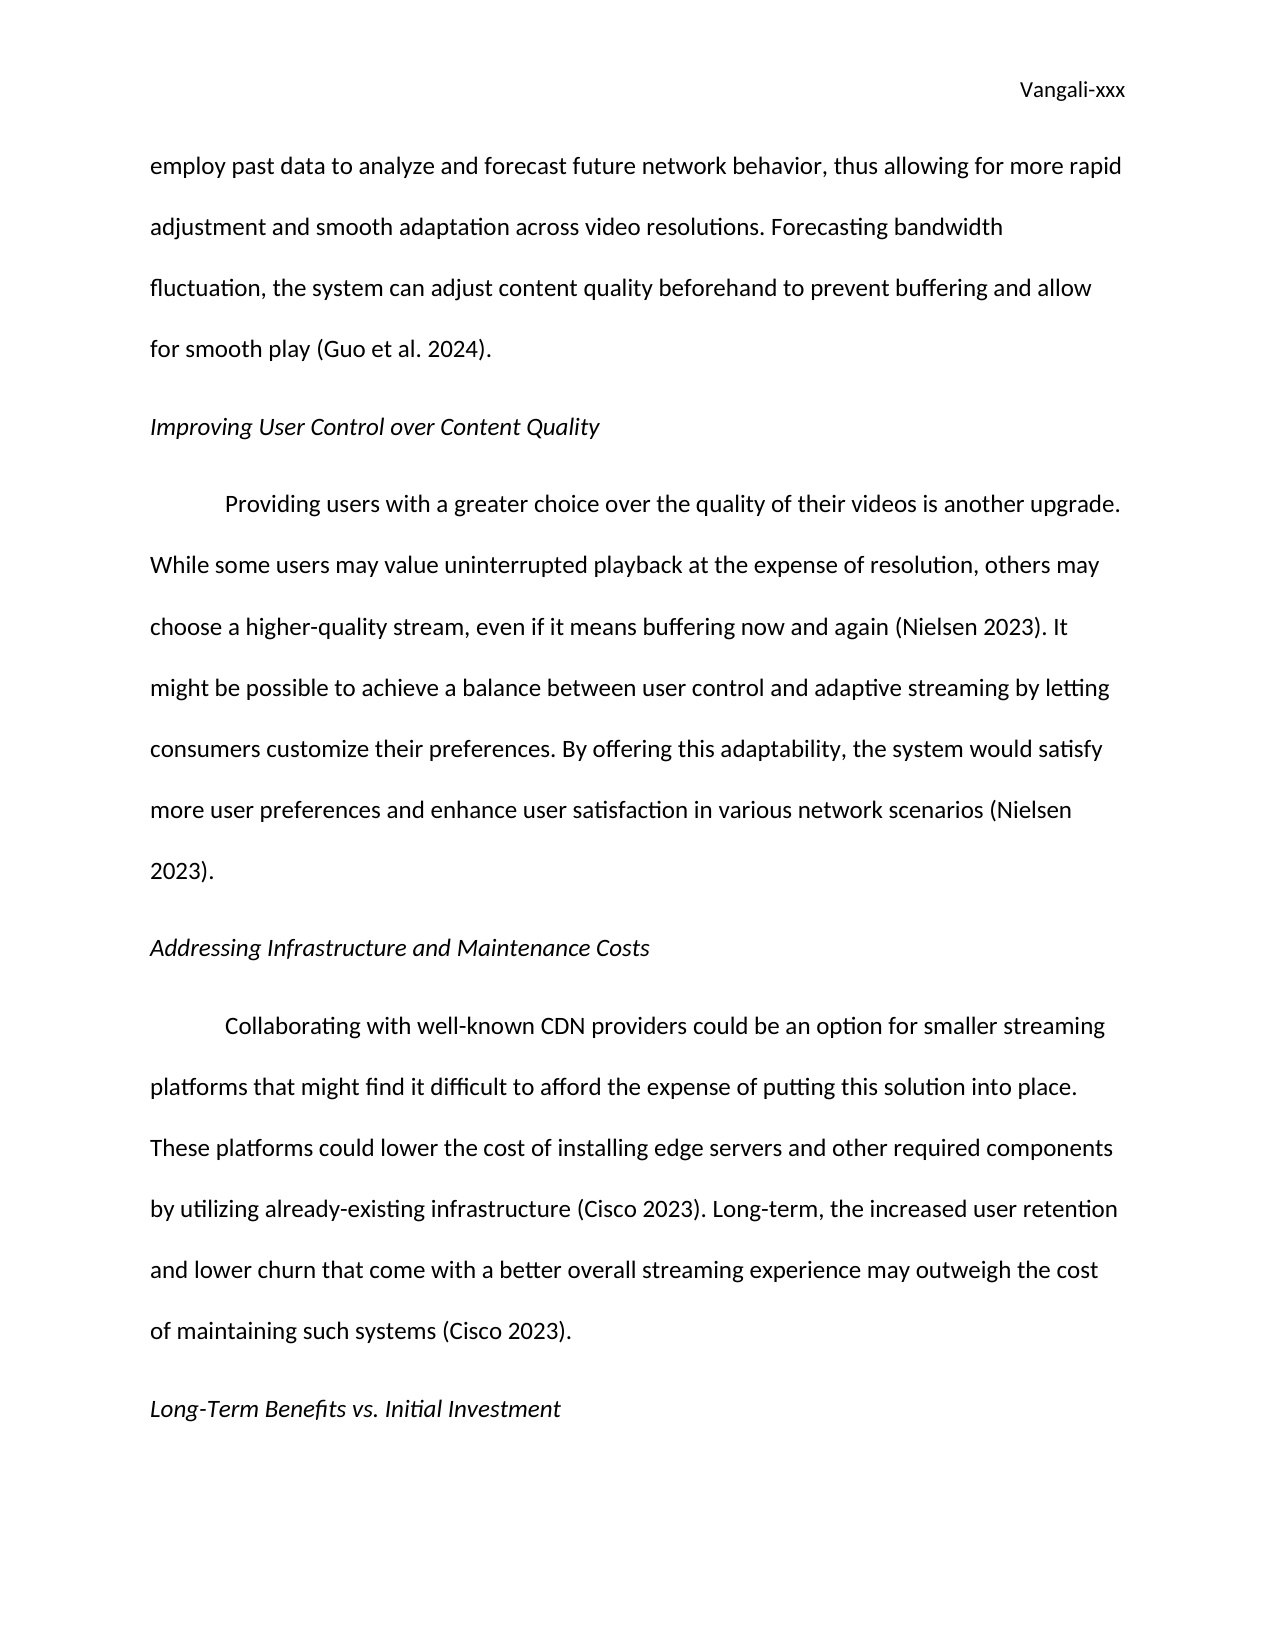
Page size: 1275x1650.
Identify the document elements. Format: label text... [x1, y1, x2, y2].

text Improving User Control over Content Quality [150, 411, 1125, 441]
text Providing users with a greater choice over the quality of their videos is another upgrade. While some users may value uninterrupted playback at the expense of resolution, others may choose a higher-quality stream, even if it means buffering now and again (Nielsen 2023). It might be possible to achieve a balance between user control and adaptive streaming by letting consumers customize their preferences. By offering this adaptability, the system would satisfy more user preferences and enhance user satisfaction in various network scenarios (Nielsen 2023). [150, 488, 1125, 885]
text Collaborating with well-known CDN providers could be an option for smaller streaming platforms that might find it difficult to afford the expense of putting this solution into place. These platforms could lower the cost of installing edge servers and other required components by utilizing already-existing infrastructure (Cisco 2023). Long-term, the increased user retention and lower churn that come with a better overall streaming experience may outweigh the cost of maintaining such systems (Cisco 2023). [150, 1010, 1125, 1346]
text Long-Term Benefits vs. Initial Investment [150, 1393, 1125, 1424]
text Addressing Infrastructure and Maintenance Costs [150, 932, 1125, 963]
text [150, 150, 1125, 364]
